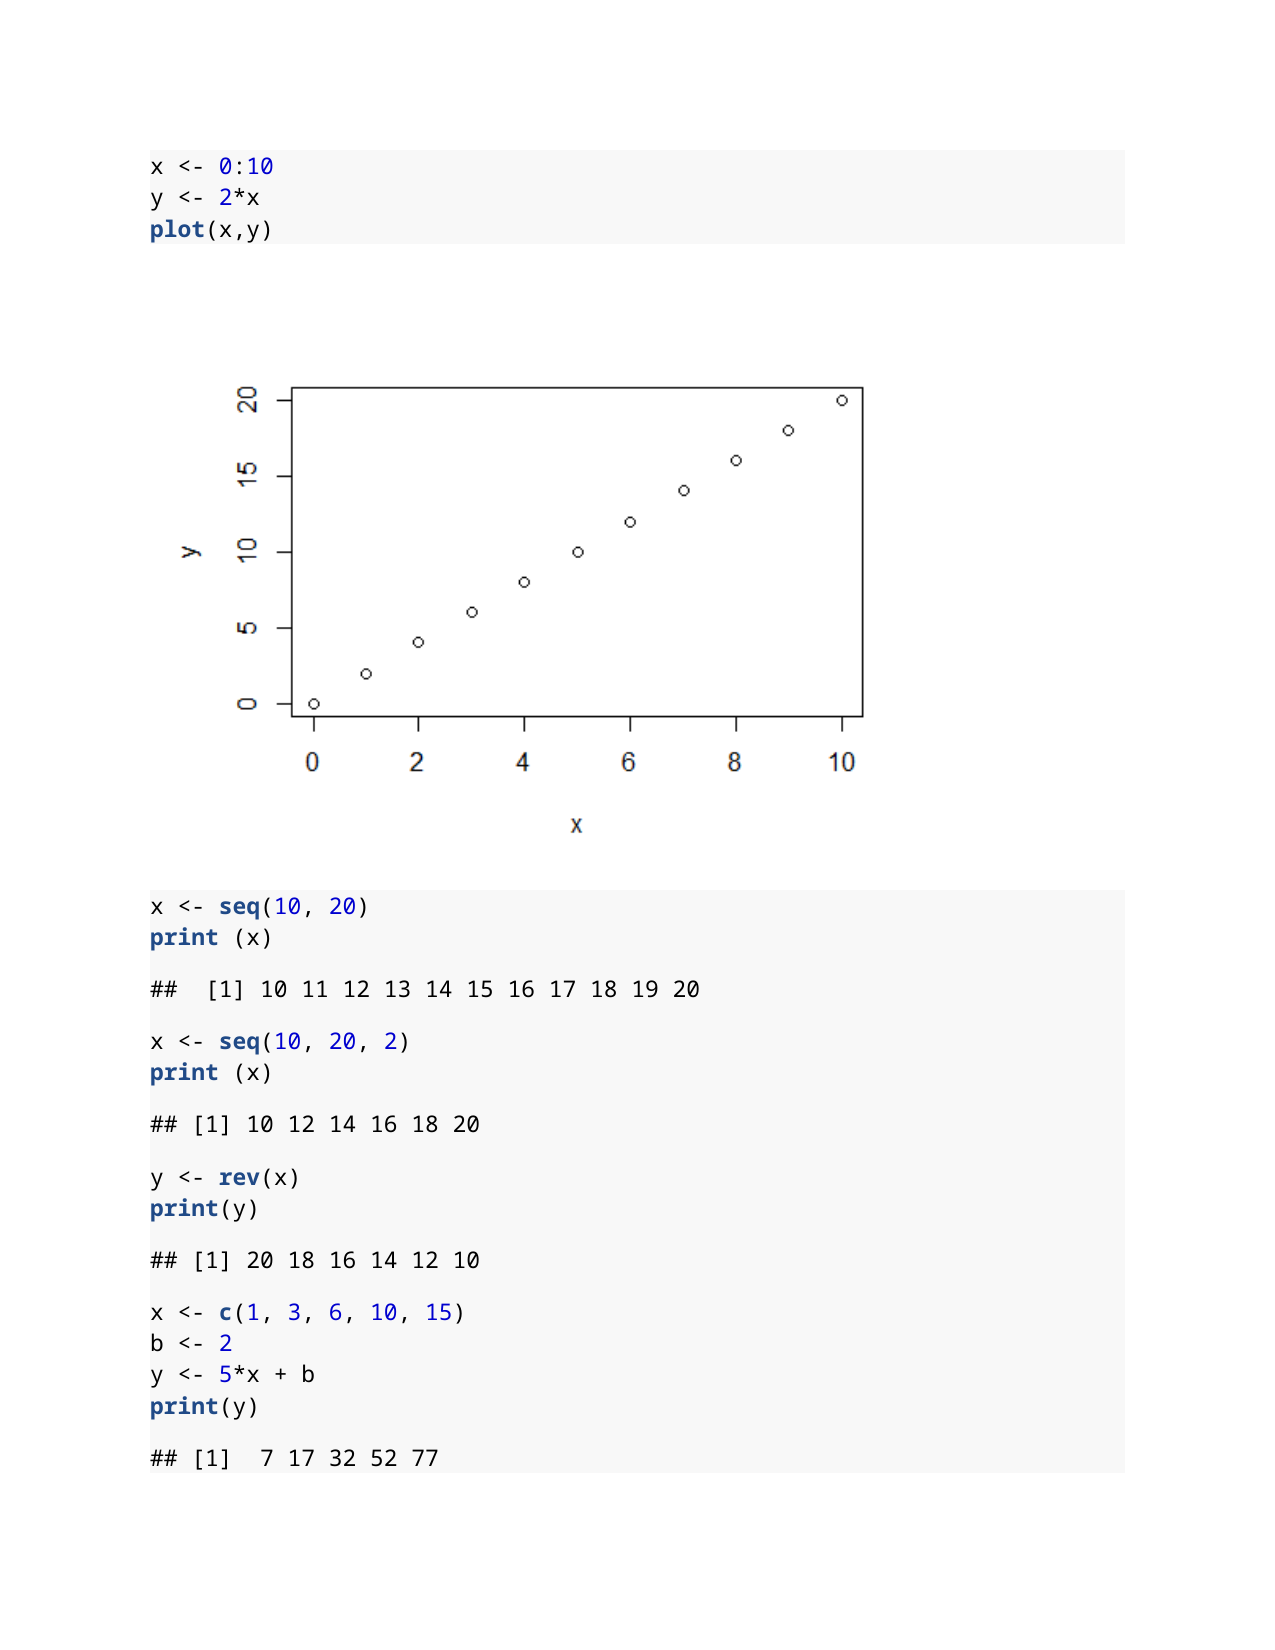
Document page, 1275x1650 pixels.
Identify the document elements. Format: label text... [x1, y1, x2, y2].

text ## [1] 20 18 16 14 12 10 [150, 1244, 1125, 1275]
text x <- seq(10, 20, 2) print (x) [274, 1025, 1125, 1088]
text ## [1] 10 11 12 13 14 15 16 17 18 19 20 [150, 973, 1125, 1004]
text x <- seq(10, 20) print (x) [274, 890, 1125, 952]
text y <- rev(x) print(y) [260, 1161, 1125, 1223]
text x <- c(1, 3, 6, 10, 15) b <- 2 y <- 5*x + b print(y) [150, 1296, 1125, 1421]
text ## [1] 7 17 32 52 77 [150, 1442, 1125, 1473]
picture [168, 264, 927, 871]
text ## [1] 10 12 14 16 18 20 [150, 1108, 1125, 1140]
text x <- 0:10 y <- 2*x plot(x,y) [150, 150, 1125, 244]
